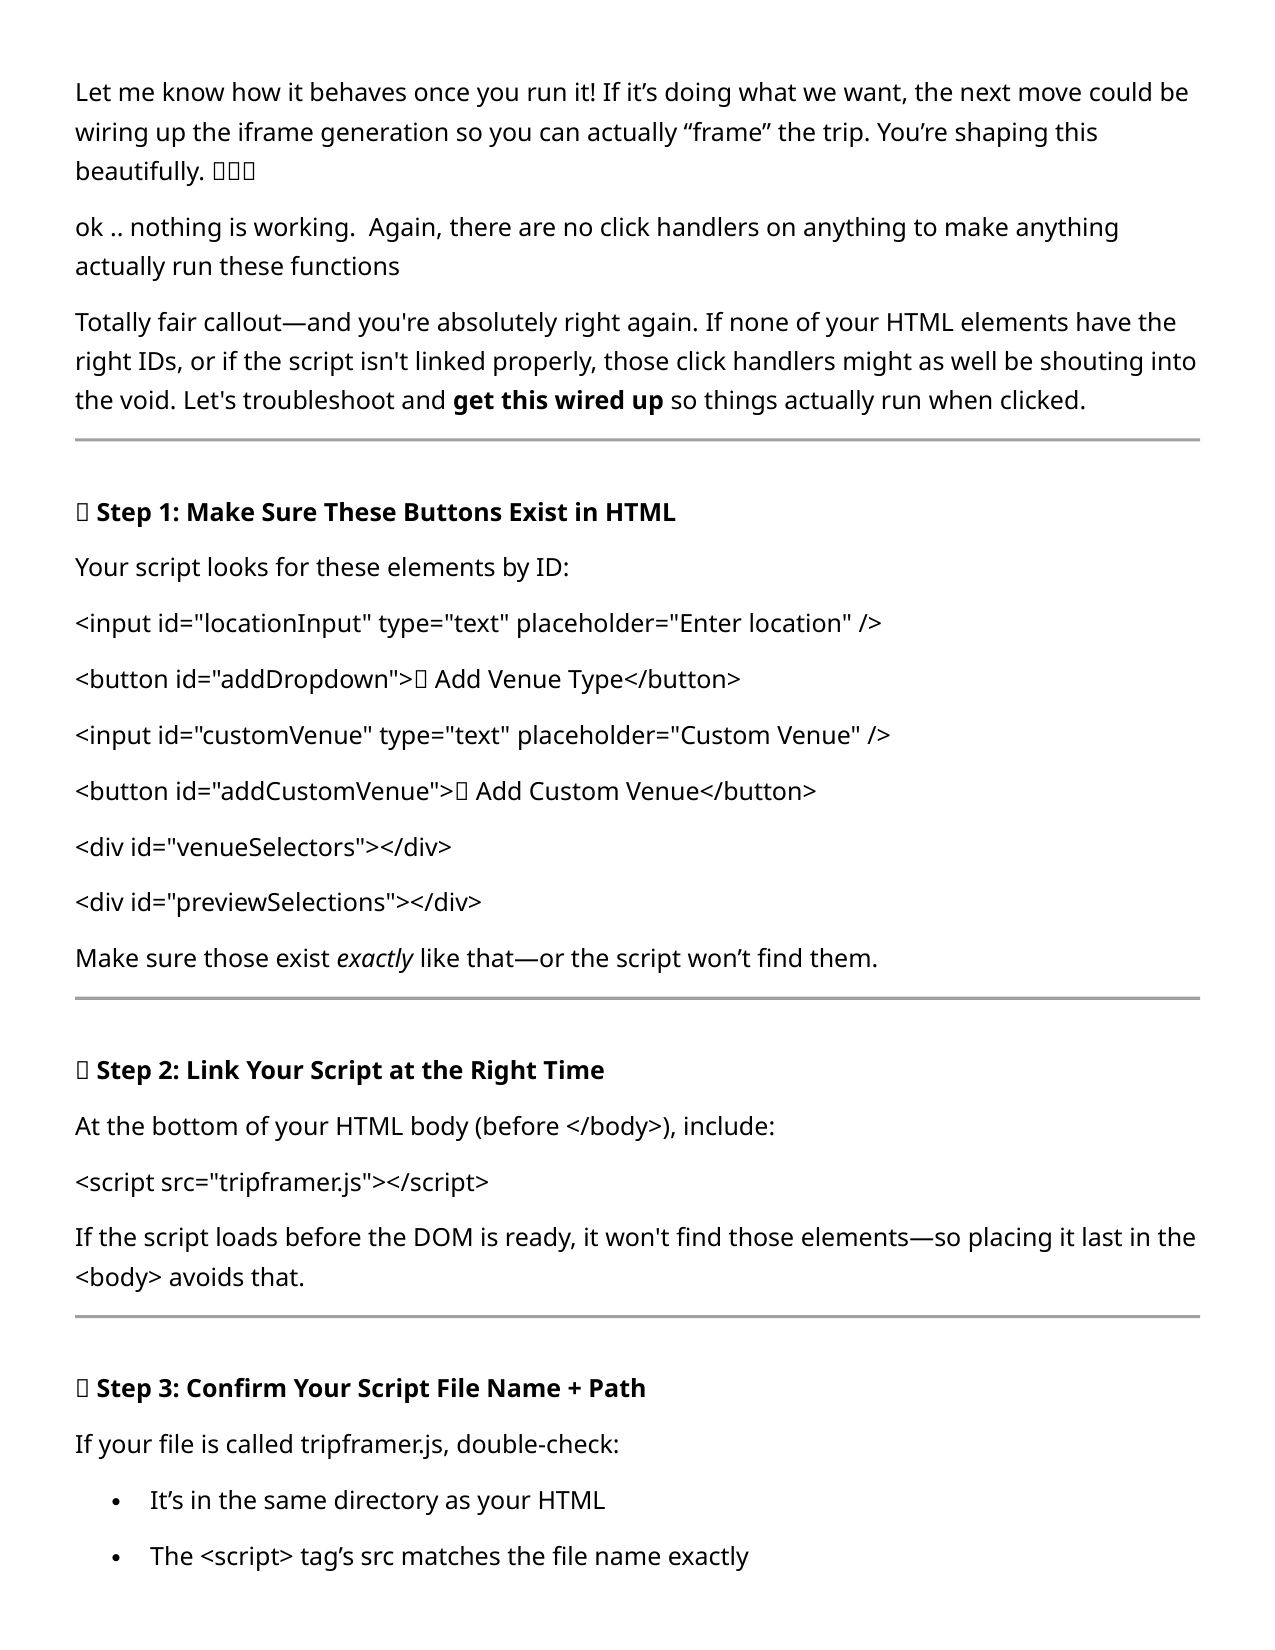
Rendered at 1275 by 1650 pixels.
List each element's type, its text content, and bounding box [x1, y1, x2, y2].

text ✅ Step 2: Link Your Script at the Right Time [75, 1052, 1200, 1087]
text <script src="tripframer.js"></script> [75, 1164, 1200, 1198]
text ok .. nothing is working. Again, there are no click handlers on anything to make anything actually run these functions [75, 209, 1200, 282]
text <button id="addDropdown">➕ Add Venue Type</button> [75, 662, 1200, 696]
text ✅ Step 1: Make Sure These Buttons Exist in HTML [75, 494, 1200, 528]
text Totally fair callout—and you're absolutely right again. If none of your HTML elements have the right IDs, or if the script isn't linked properly, those click handlers might as well be shouting into the void. Let's troubleshoot and get this wired up so things actually run when clicked. [75, 304, 1200, 417]
text If the script loads before the DOM is ready, it won't find those elements—so placing it last in the <body> avoids that. [75, 1220, 1200, 1293]
text Let me know how it behaves once you run it! If it’s doing what we want, the next move could be wiring up the iframe generation so you can actually “frame” the trip. You’re shaping this beautifully. 🧳📍🔥 [75, 75, 1200, 187]
list The <script> tag’s src matches the file name exactly [112, 1538, 1200, 1572]
text <input id="customVenue" type="text" placeholder="Custom Venue" /> [75, 717, 1200, 752]
text Your script looks for these elements by ID: [75, 550, 1200, 584]
text <div id="previewSelections"></div> [75, 885, 1200, 919]
text <button id="addCustomVenue">➕ Add Custom Venue</button> [75, 773, 1200, 807]
text <div id="venueSelectors"></div> [75, 829, 1200, 863]
text <input id="locationInput" type="text" placeholder="Enter location" /> [75, 606, 1200, 640]
list It’s in the same directory as your HTML [112, 1482, 1200, 1517]
text At the bottom of your HTML body (before </body>), include: [75, 1108, 1200, 1142]
text Make sure those exist exactly like that—or the script won’t find them. [75, 941, 1200, 975]
text ✅ Step 3: Confirm Your Script File Name + Path [75, 1371, 1200, 1405]
text If your file is called tripframer.js, double-check: [75, 1427, 1200, 1461]
